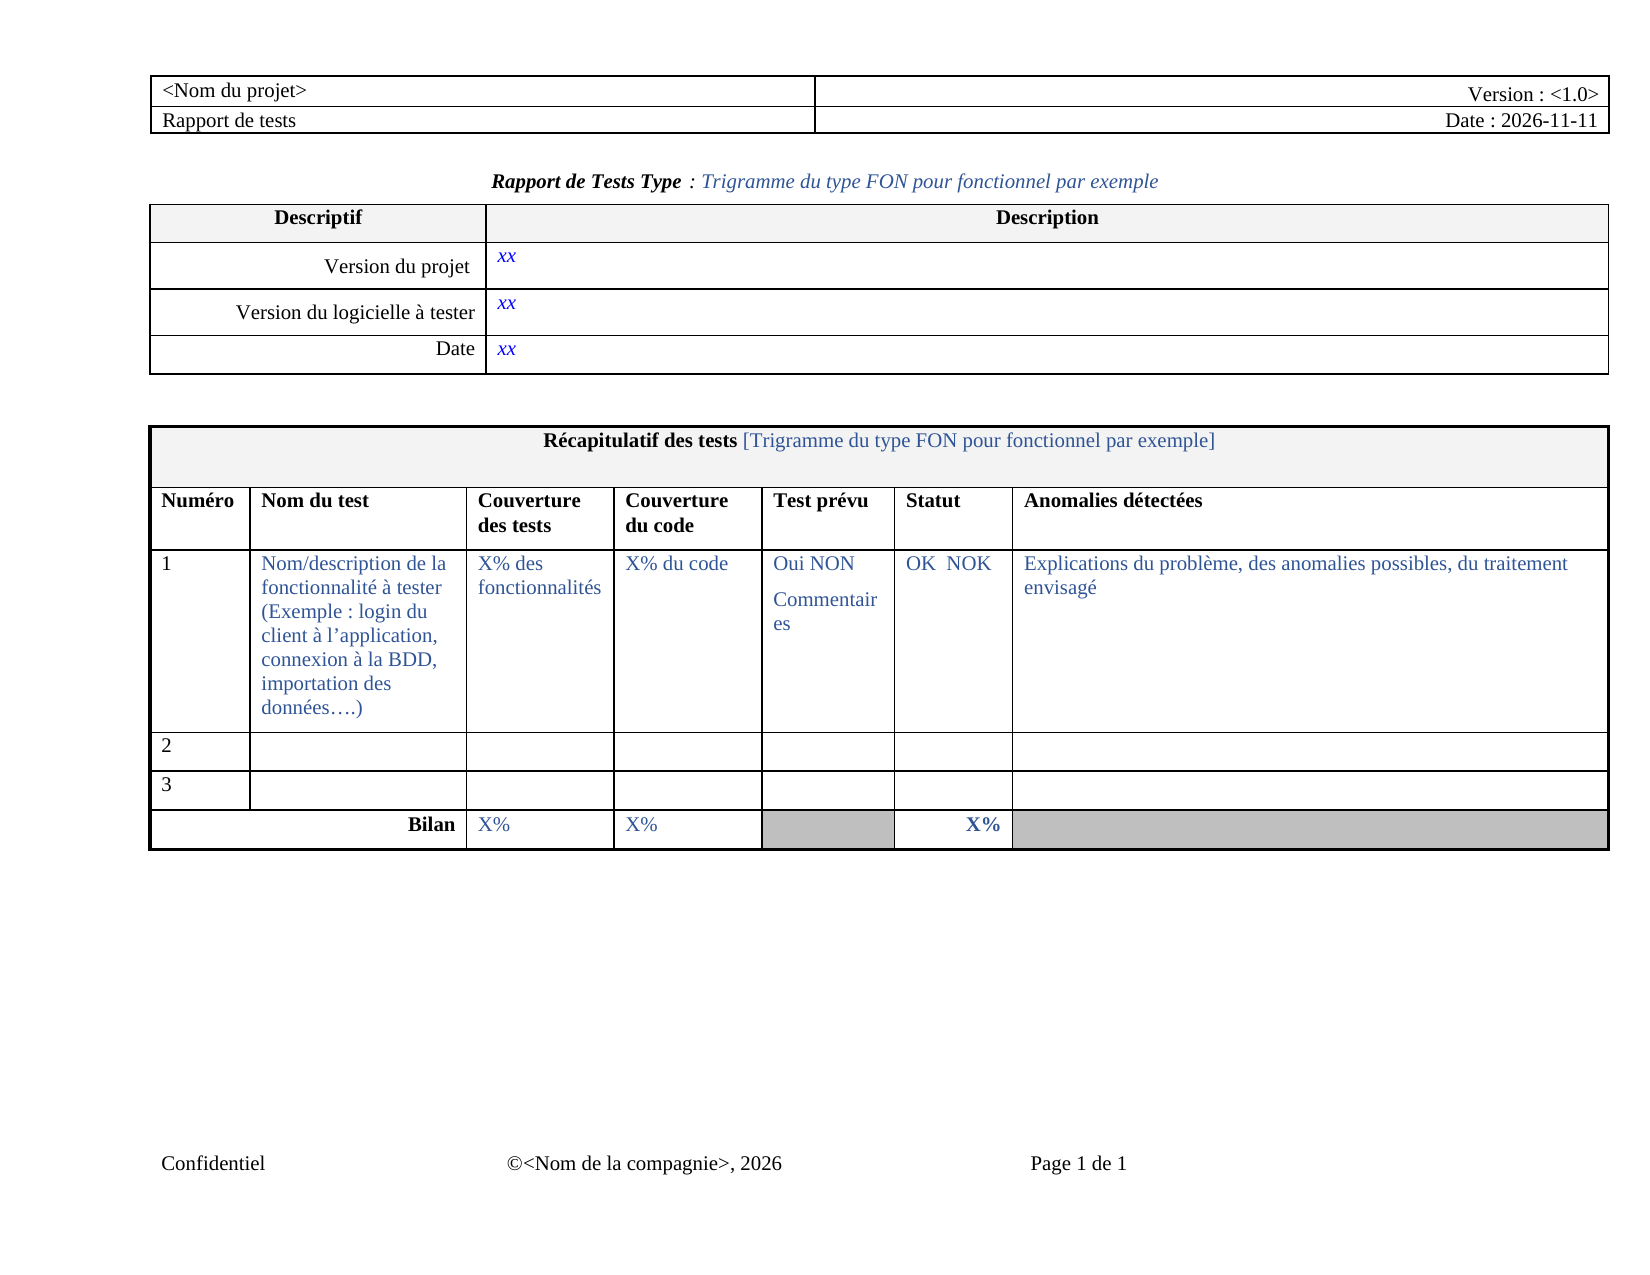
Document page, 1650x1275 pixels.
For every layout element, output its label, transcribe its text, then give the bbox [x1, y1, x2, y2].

table_cell xx [487, 243, 1608, 288]
table_cell [763, 733, 894, 770]
table_cell [895, 772, 1012, 809]
table_cell X% du code [615, 551, 761, 732]
table_cell 2 [152, 733, 249, 770]
table_cell Couverture du code [615, 488, 761, 549]
table_cell [763, 772, 894, 809]
table_cell [615, 733, 761, 770]
table_cell [1013, 733, 1607, 770]
table_cell [251, 733, 466, 770]
table_cell [895, 733, 1012, 770]
table_cell [1013, 772, 1607, 809]
table_cell Version du projet [151, 243, 485, 288]
table_cell xx [487, 336, 1608, 373]
table_cell 1 [152, 551, 249, 732]
table_cell X% [895, 811, 1012, 848]
table_header Description [487, 205, 1608, 242]
table_cell Couverture des tests [467, 488, 613, 549]
table_cell [763, 811, 894, 848]
table_cell [467, 733, 613, 770]
table_cell X% [467, 811, 613, 848]
table_cell [615, 772, 761, 809]
table_cell Numéro [152, 488, 249, 549]
table_cell Nom/description de la fonctionnalité à tester (Exemple : login du client à l’application, connexion à la BDD, importation des données….) [251, 551, 466, 732]
table_cell Bilan [152, 811, 466, 848]
table_header Descriptif [151, 205, 485, 242]
table_cell OK NOK [895, 551, 1012, 732]
table_cell [1013, 811, 1607, 848]
table_cell Oui NON Commentaires [763, 551, 894, 732]
table_cell [467, 772, 613, 809]
table_cell Nom du test [251, 488, 466, 549]
table_header Récapitulatif des tests [Trigramme du type FON pour fonctionnel par exemple] [152, 428, 1607, 487]
table_cell X% [615, 811, 761, 848]
table_cell 3 [152, 772, 249, 809]
table_cell Statut [895, 488, 1012, 549]
table_cell Date [151, 336, 485, 373]
table_cell Test prévu [763, 488, 894, 549]
table_cell Explications du problème, des anomalies possibles, du traitement envisagé [1013, 551, 1607, 732]
table_cell Anomalies détectées [1013, 488, 1607, 549]
table_cell Version du logicielle à tester [151, 290, 485, 335]
table_cell [251, 772, 466, 809]
subtitle Rapport de Tests Type : Trigramme du type FON pour fonctionnel par exemple [150, 169, 1500, 193]
table_cell xx [487, 290, 1608, 335]
table_cell X% des fonctionnalités [467, 551, 613, 732]
